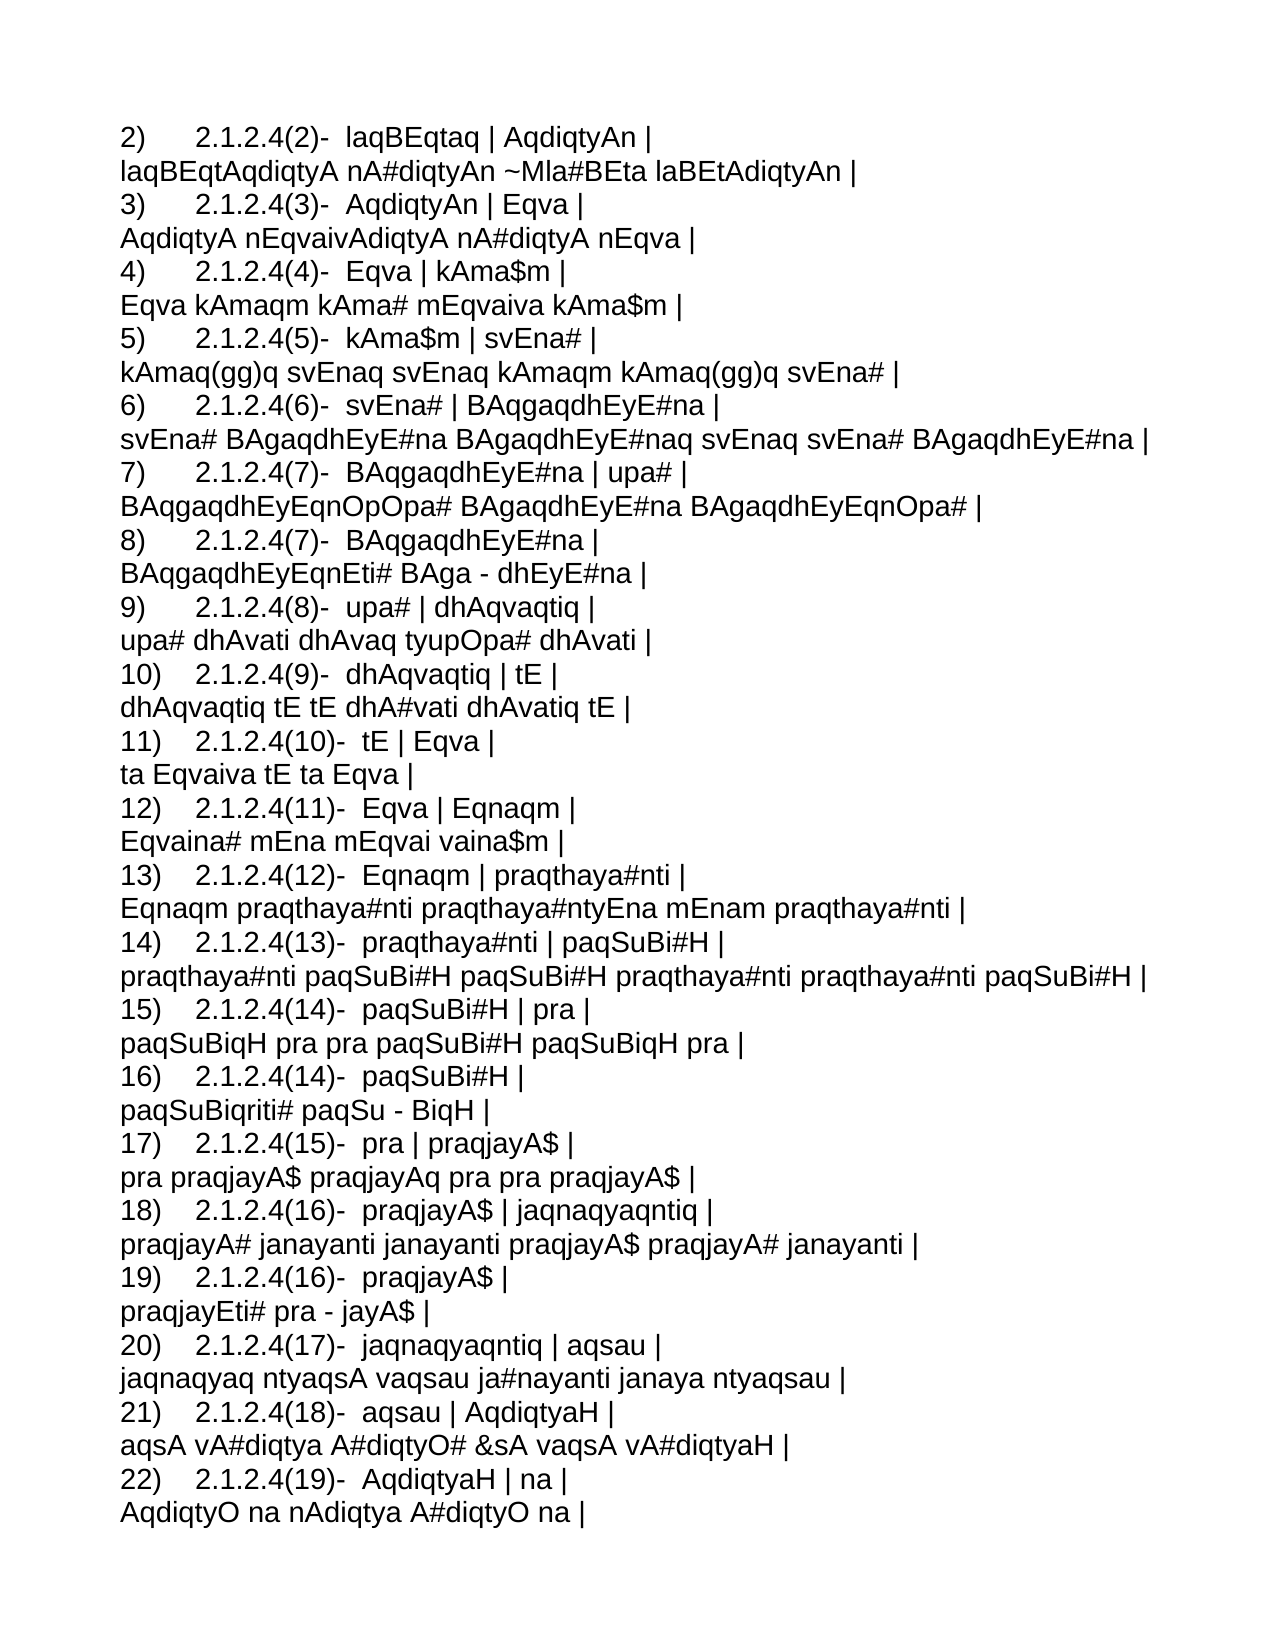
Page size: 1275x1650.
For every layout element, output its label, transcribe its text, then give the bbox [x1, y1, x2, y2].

text 3) 2.1.2.4(3)- AqdiqtyAn | Eqva | [120, 187, 1200, 221]
text 5) 2.1.2.4(5)- kAma$m | svEna# | [120, 321, 1200, 355]
text svEna# BAgaqdhEyE#na BAgaqdhEyE#naq svEnaq svEna# BAgaqdhEyE#na | [120, 422, 1200, 455]
text 14) 2.1.2.4(13)- praqthaya#nti | paqSuBi#H | [120, 925, 1200, 958]
text praqjayEti# pra - jayA$ | [120, 1294, 1200, 1327]
text upa# dhAvati dhAvaq tyupOpa# dhAvati | [120, 623, 1200, 657]
text laqBEqtAqdiqtyA nA#diqtyAn ~Mla#BEta laBEtAdiqtyAn | [120, 153, 1200, 187]
text BAqgaqdhEyEqnOpOpa# BAgaqdhEyE#na BAgaqdhEyEqnOpa# | [120, 489, 1200, 522]
text 22) 2.1.2.4(19)- AqdiqtyaH | na | [120, 1462, 1200, 1495]
text pra praqjayA$ praqjayAq pra pra praqjayA$ | [120, 1160, 1200, 1193]
text 21) 2.1.2.4(18)- aqsau | AqdiqtyaH | [120, 1394, 1200, 1428]
text 7) 2.1.2.4(7)- BAqgaqdhEyE#na | upa# | [120, 455, 1200, 489]
text 16) 2.1.2.4(14)- paqSuBi#H | [120, 1059, 1200, 1093]
text paqSuBiqriti# paqSu - BiqH | [120, 1093, 1200, 1126]
text dhAqvaqtiq tE tE dhA#vati dhAvatiq tE | [120, 690, 1200, 724]
text BAqgaqdhEyEqnEti# BAga - dhEyE#na | [120, 556, 1200, 589]
text 18) 2.1.2.4(16)- praqjayA$ | jaqnaqyaqntiq | [120, 1193, 1200, 1227]
text 19) 2.1.2.4(16)- praqjayA$ | [120, 1260, 1200, 1294]
text 17) 2.1.2.4(15)- pra | praqjayA$ | [120, 1126, 1200, 1160]
text 8) 2.1.2.4(7)- BAqgaqdhEyE#na | [120, 522, 1200, 556]
text 12) 2.1.2.4(11)- Eqva | Eqnaqm | [120, 791, 1200, 824]
text 4) 2.1.2.4(4)- Eqva | kAma$m | [120, 254, 1200, 288]
text ta Eqvaiva tE ta Eqva | [120, 757, 1200, 791]
text Eqva kAmaqm kAma# mEqvaiva kAma$m | [120, 288, 1200, 321]
text Eqnaqm praqthaya#nti praqthaya#ntyEna mEnam praqthaya#nti | [120, 891, 1200, 925]
text praqjayA# janayanti janayanti praqjayA$ praqjayA# janayanti | [120, 1227, 1200, 1260]
text kAmaq(gg)q svEnaq svEnaq kAmaqm kAmaq(gg)q svEna# | [120, 355, 1200, 388]
text 20) 2.1.2.4(17)- jaqnaqyaqntiq | aqsau | [120, 1327, 1200, 1361]
text 13) 2.1.2.4(12)- Eqnaqm | praqthaya#nti | [120, 858, 1200, 891]
text AqdiqtyO na nAdiqtya A#diqtyO na | [120, 1495, 1200, 1529]
text 15) 2.1.2.4(14)- paqSuBi#H | pra | [120, 992, 1200, 1026]
text 9) 2.1.2.4(8)- upa# | dhAqvaqtiq | [120, 589, 1200, 623]
text paqSuBiqH pra pra paqSuBi#H paqSuBiqH pra | [120, 1026, 1200, 1059]
text aqsA vA#diqtya A#diqtyO# &sA vaqsA vA#diqtyaH | [120, 1428, 1200, 1462]
text Eqvaina# mEna mEqvai vaina$m | [120, 824, 1200, 858]
text AqdiqtyA nEqvaivAdiqtyA nA#diqtyA nEqva | [120, 221, 1200, 254]
text praqthaya#nti paqSuBi#H paqSuBi#H praqthaya#nti praqthaya#nti paqSuBi#H | [120, 958, 1200, 992]
text 2) 2.1.2.4(2)- laqBEqtaq | AqdiqtyAn | [120, 120, 1200, 153]
text 10) 2.1.2.4(9)- dhAqvaqtiq | tE | [120, 657, 1200, 690]
text jaqnaqyaq ntyaqsA vaqsau ja#nayanti janaya ntyaqsau | [120, 1361, 1200, 1394]
text 11) 2.1.2.4(10)- tE | Eqva | [120, 724, 1200, 757]
text 6) 2.1.2.4(6)- svEna# | BAqgaqdhEyE#na | [120, 388, 1200, 422]
